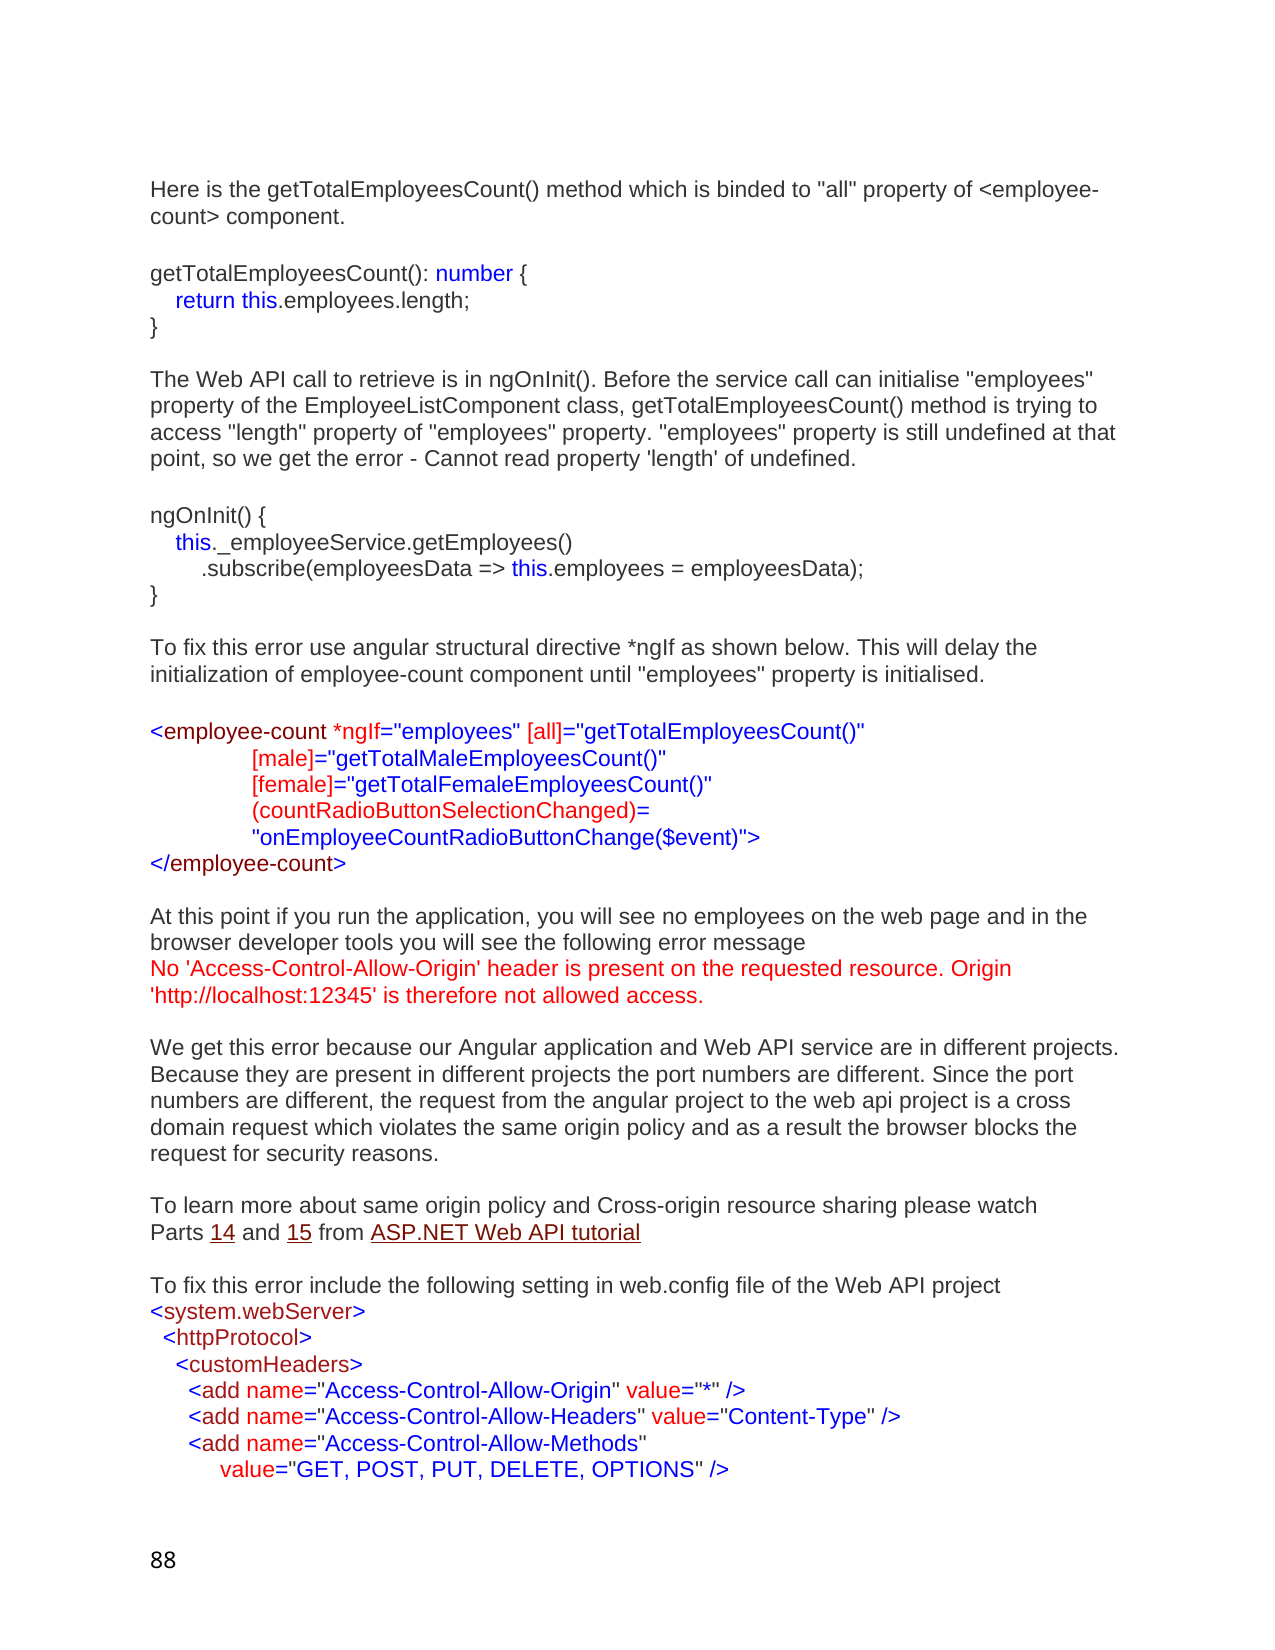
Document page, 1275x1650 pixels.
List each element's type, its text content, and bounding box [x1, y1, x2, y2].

text The Web API call to retrieve is in ngOnInit(). Before the service call can initialise "employees" property of the EmployeeListComponent class, getTotalEmployeesCount() method is trying to access "length" property of "employees" property. "employees" property is still undefined at that point, so we get the error - Cannot read property 'length' of undefined. [150, 339, 1125, 502]
text <employee-count *ngIf="employees" [all]="getTotalEmployeesCount()" [150, 718, 1125, 744]
text <system.webServer> [150, 1298, 1125, 1324]
text .subscribe(employeesData => this.employees = employeesData); [150, 555, 1125, 581]
text "onEmployeeCountRadioButtonChange($event)"> [150, 823, 1125, 850]
text (countRadioButtonSelectionChanged)= [150, 797, 1125, 823]
text } [150, 313, 1125, 339]
text getTotalEmployeesCount(): number { [150, 260, 1125, 287]
text [female]="getTotalFemaleEmployeesCount()" [150, 771, 1125, 797]
text To fix this error use angular structural directive *ngIf as shown below. This will delay the initialization of employee-count component until "employees" property is initialised. [150, 608, 1125, 718]
text ngOnInit() { [150, 502, 1125, 529]
text <add name="Access-Control-Allow-Headers" value="Content-Type" /> [150, 1403, 1125, 1430]
text this._employeeService.getEmployees() [150, 529, 1125, 555]
text </employee-count> [150, 850, 1125, 876]
text value="GET, POST, PUT, DELETE, OPTIONS" /> [150, 1456, 1125, 1482]
text <add name="Access-Control-Allow-Methods" [150, 1430, 1125, 1456]
text Here is the getTotalEmployeesCount() method which is binded to "all" property of <employee-count> component. [150, 150, 1125, 260]
text } [150, 581, 1125, 608]
text <customHeaders> [150, 1351, 1125, 1377]
text return this.employees.length; [150, 287, 1125, 313]
text <httpProtocol> [150, 1324, 1125, 1351]
text At this point if you run the application, you will see no employees on the web page and in the browser developer tools you will see the following error message No 'Access-Control-Allow-Origin' header is present on the requested resource. Origin 'http://localhost:12345' is therefore not allowed access. We get this error because our Angular application and Web API service are in different projects. Because they are present in different projects the port numbers are different. Since the port numbers are different, the request from the angular project to the web api project is a cross domain request which violates the same origin policy and as a result the browser blocks the request for security reasons. To learn more about same origin policy and Cross-origin resource sharing please watch Parts 14 and 15 from ASP.NET Web API tutorial To fix this error include the following setting in web.config file of the Web API project [150, 876, 1125, 1298]
text <add name="Access-Control-Allow-Origin" value="*" /> [150, 1377, 1125, 1403]
text [male]="getTotalMaleEmployeesCount()" [150, 744, 1125, 771]
